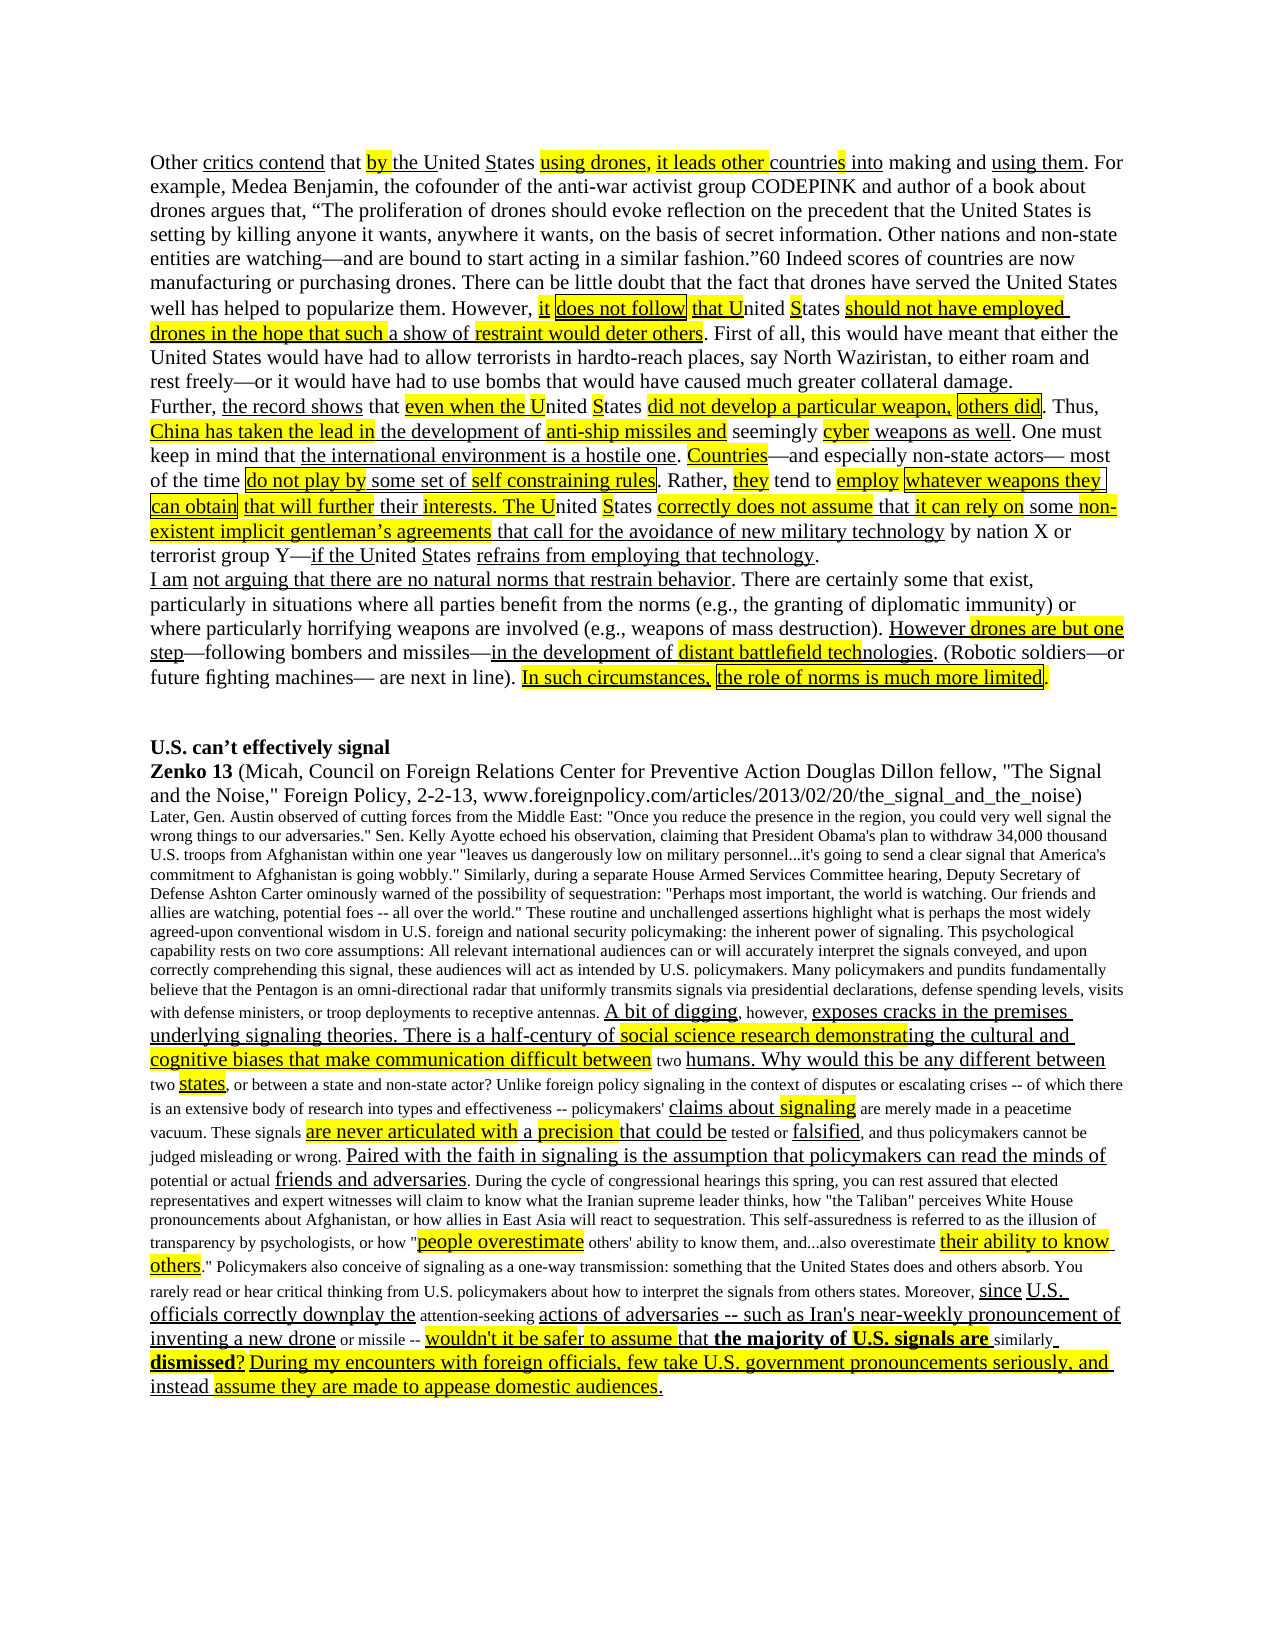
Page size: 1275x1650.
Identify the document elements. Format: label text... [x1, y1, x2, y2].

text Further, the record shows that even when the United States did not develop a particular weapon, others did. Thus, China has taken the lead in the development of anti-ship missiles and seemingly cyber weapons as well. One must keep in mind that the international environment is a hostile one. Countries—and especially non-state actors— most of the time do not play by some set of self constraining rules. Rather, they tend to employ whatever weapons they can obtain that will further their interests. The United States correctly does not assume that it can rely on some non-existent implicit gentleman’s agreements that call for the avoidance of new military technology by nation X or terrorist group Y—if the United States refrains from employing that technology. [150, 393, 1125, 567]
subtitle U.S. can’t effectively signal [150, 735, 1125, 759]
text Other critics contend that by the United States using drones, it leads other countries into making and using them. For example, Medea Benjamin, the cofounder of the anti-war activist group CODEPINK and author of a book about drones argues that, “The proliferation of drones should evoke reﬂection on the precedent that the United States is setting by killing anyone it wants, anywhere it wants, on the basis of secret information. Other nations and non-state entities are watching—and are bound to start acting in a similar fashion.”60 Indeed scores of countries are now manufacturing or purchasing drones. There can be little doubt that the fact that drones have served the United States well has helped to popularize them. However, it does not follow that United States should not have employed drones in the hope that such a show of restraint would deter others. First of all, this would have meant that either the United States would have had to allow terrorists in hardto-reach places, say North Waziristan, to either roam and rest freely—or it would have had to use bombs that would have caused much greater collateral damage. [150, 150, 1125, 393]
text Later, Gen. Austin observed of cutting forces from the Middle East: "Once you reduce the presence in the region, you could very well signal the wrong things to our adversaries." Sen. Kelly Ayotte echoed his observation, claiming that President Obama's plan to withdraw 34,000 thousand U.S. troops from Afghanistan within one year "leaves us dangerously low on military personnel...it's going to send a clear signal that America's commitment to Afghanistan is going wobbly." Similarly, during a separate House Armed Services Committee hearing, Deputy Secretary of Defense Ashton Carter ominously warned of the possibility of sequestration: "Perhaps most important, the world is watching. Our friends and allies are watching, potential foes -- all over the world." These routine and unchallenged assertions highlight what is perhaps the most widely agreed-upon conventional wisdom in U.S. foreign and national security policymaking: the inherent power of signaling. This psychological capability rests on two core assumptions: All relevant international audiences can or will accurately interpret the signals conveyed, and upon correctly comprehending this signal, these audiences will act as intended by U.S. policymakers. Many policymakers and pundits fundamentally believe that the Pentagon is an omni-directional radar that uniformly transmits signals via presidential declarations, defense spending levels, visits with defense ministers, or troop deployments to receptive antennas. A bit of digging, however, exposes cracks in the premises underlying signaling theories. There is a half-century of social science research demonstrating the cultural and cognitive biases that make communication difficult between two humans. Why would this be any different between two states, or between a state and non-state actor? Unlike foreign policy signaling in the context of disputes or escalating crises -- of which there is an extensive body of research into types and effectiveness -- policymakers' claims about signaling are merely made in a peacetime vacuum. These signals are never articulated with a precision that could be tested or falsified, and thus policymakers cannot be judged misleading or wrong. Paired with the faith in signaling is the assumption that policymakers can read the minds of potential or actual friends and adversaries. During the cycle of congressional hearings this spring, you can rest assured that elected representatives and expert witnesses will claim to know what the Iranian supreme leader thinks, how "the Taliban" perceives White House pronouncements about Afghanistan, or how allies in East Asia will react to sequestration. This self-assuredness is referred to as the illusion of transparency by psychologists, or how "people overestimate others' ability to know them, and...also overestimate their ability to know others." Policymakers also conceive of signaling as a one-way transmission: something that the United States does and others absorb. You rarely read or hear critical thinking from U.S. policymakers about how to interpret the signals from others states. Moreover, since U.S. officials correctly downplay the attention-seeking actions of adversaries -- such as Iran's near-weekly pronouncement of inventing a new drone or missile -- wouldn't it be safer to assume that the majority of U.S. signals are similarly dismissed? During my encounters with foreign officials, few take U.S. government pronouncements seriously, and instead assume they are made to appease domestic audiences. [150, 807, 1125, 1398]
text I am not arguing that there are no natural norms that restrain behavior. There are certainly some that exist, particularly in situations where all parties beneﬁt from the norms (e.g., the granting of diplomatic immunity) or where particularly horrifying weapons are involved (e.g., weapons of mass destruction). However drones are but one step—following bombers and missiles—in the development of distant battleﬁeld technologies. (Robotic soldiers—or future ﬁghting machines— are next in line). In such circumstances, the role of norms is much more limited. [150, 567, 1125, 690]
text Zenko 13 (Micah, Council on Foreign Relations Center for Preventive Action Douglas Dillon fellow, "The Signal and the Noise," Foreign Policy, 2-2-13, www.foreignpolicy.com/articles/2013/02/20/the_signal_and_the_noise) [150, 759, 1125, 807]
